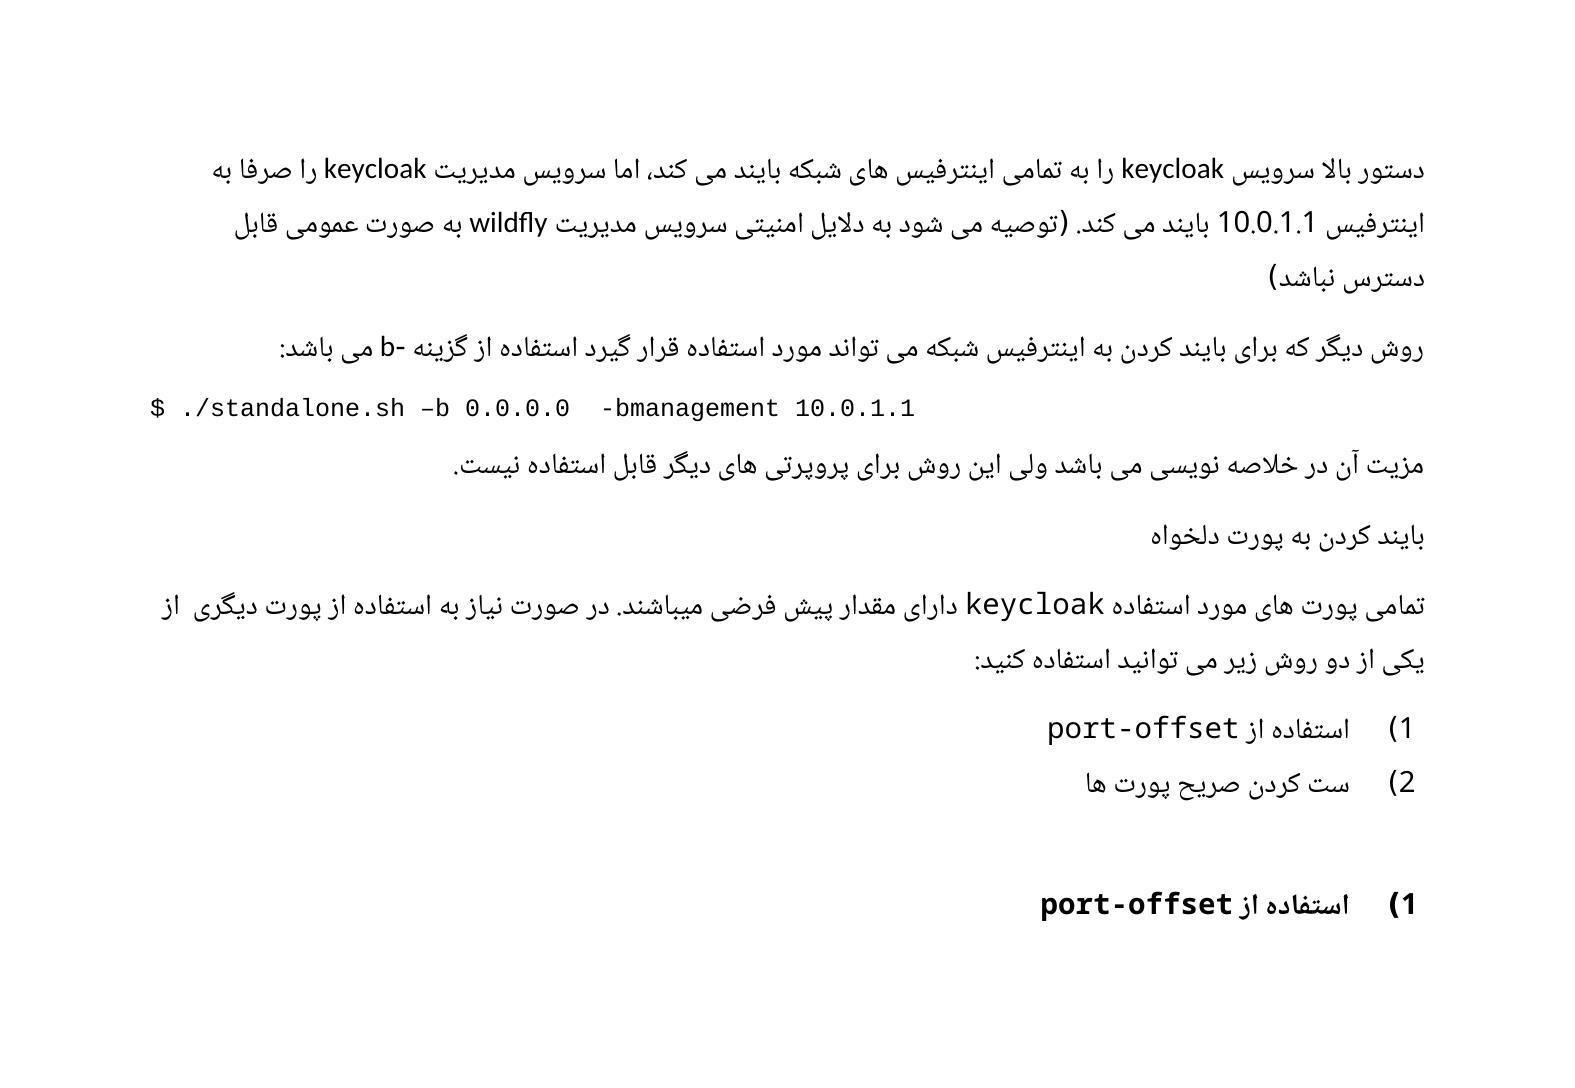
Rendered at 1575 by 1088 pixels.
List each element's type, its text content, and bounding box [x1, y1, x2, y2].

text روش دیگر که برای بایند کردن به اینترفیس شبکه می تواند مورد استفاده قرار گیرد استفاده از گزینه -b می باشد: [150, 325, 1425, 375]
text بایند کردن به پورت دلخواه [150, 513, 1425, 563]
text تمامی پورت های مورد استفاده keycloak دارای مقدار پیش فرضی میباشند. در صورت نیاز به استفاده از پورت دیگری از یکی از دو روش زیر می توانید استفاده کنید: [150, 583, 1425, 687]
list استفاده از port-offset [150, 884, 1387, 933]
list ست کردن صریح پورت ها [150, 761, 1387, 811]
list استفاده از port-offset [150, 707, 1387, 757]
text مزیت آن در خلاصه نویسی می باشد ولی این روش برای پروپرتی های دیگر قابل استفاده نیست. [150, 443, 1425, 492]
text دستور بالا سرویس keycloak را به تمامی اینترفیس های شبکه بایند می کند، اما سرویس مدیریت keycloak را صرفا به اینترفیس 10.0.1.1 بایند می کند. (توصیه می شود به دلایل امنیتی سرویس مدیریت wildfly به صورت عمومی قابل دسترس نباشد) [150, 148, 1425, 305]
text $ ./standalone.sh –b 0.0.0.0 -bmanagement 10.0.1.1 [150, 396, 1425, 424]
